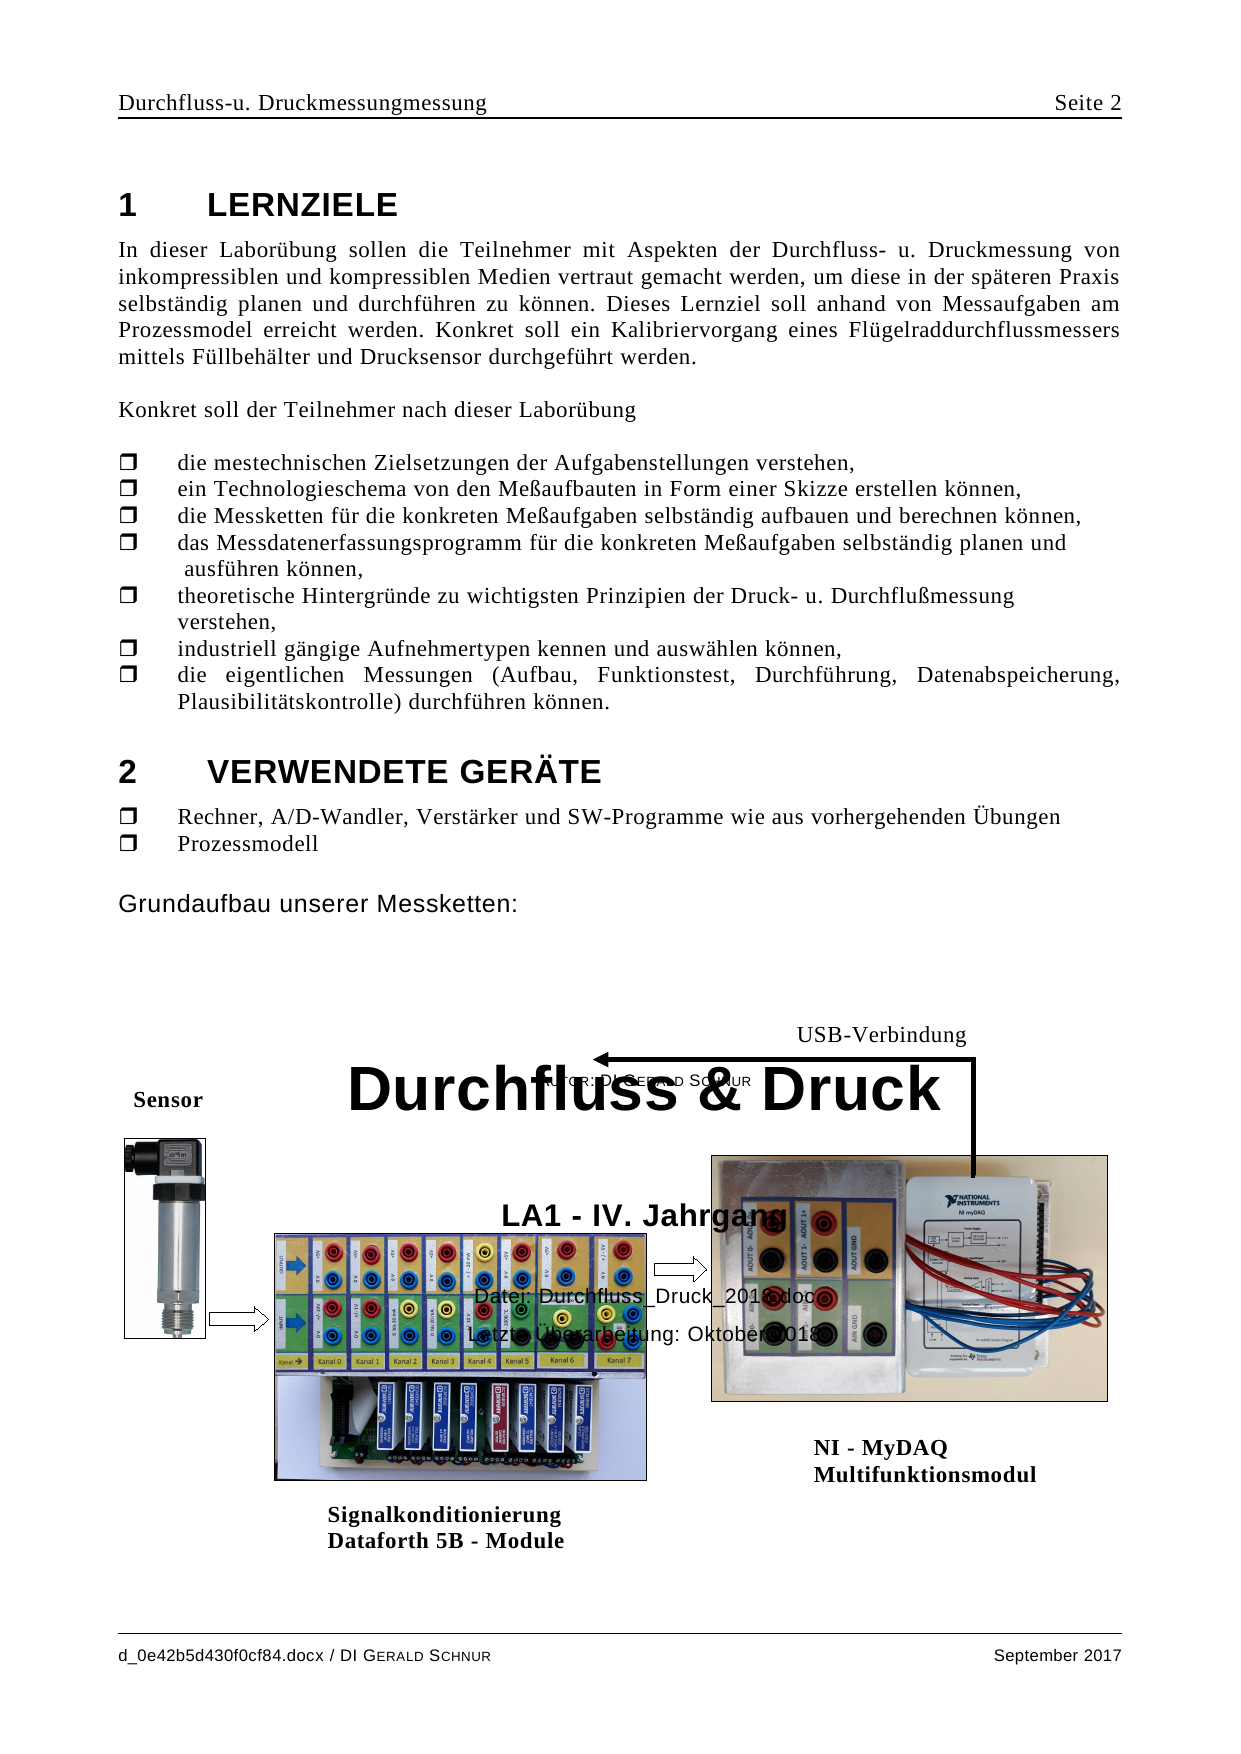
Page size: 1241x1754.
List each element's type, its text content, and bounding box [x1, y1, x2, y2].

text Grundaufbau unserer Messketten: [118, 889, 1122, 918]
list die mestechnischen Zielsetzungen der Aufgabenstellungen verstehen, [118, 449, 1122, 475]
picture [712, 1156, 1107, 1401]
text Datei: Durchfluss_Druck_2018.doc [241, 1271, 1048, 1308]
list industriell gängige Aufnehmertypen kennen und auswählen können, [118, 635, 1122, 661]
list ein Technologieschema von den Meßaufbauten in Form einer Skizze erstellen können, [118, 475, 1122, 502]
list Prozessmodell [118, 829, 1122, 856]
text In dieser Laborübung sollen die Teilnehmer mit Aspekten der Durchfluss- u. Druckmessung von inkompressiblen und kompressiblen Medien vertraut gemacht werden, um diese in der späteren Praxis selbständig planen und durchführen zu können. Dieses Lernziel soll anhand von Messaufgaben am Prozessmodel erreicht werden. Konkret soll ein Kalibriervorgang eines Flügelraddurchflussmessers mittels Füllbehälter und Drucksensor durchgeführt werden. [118, 236, 1122, 369]
text Letzte Überarbeitung: Oktober 2018 [241, 1308, 1048, 1346]
text Konkret soll der Teilnehmer nach dieser Laborübung [118, 396, 1122, 422]
text Autor: DI Gerald Schnur [241, 1052, 1048, 1090]
text LA1 - IV. Jahrgang [241, 1196, 1048, 1233]
text Durchfluss & Druck [241, 1090, 1048, 1124]
list Rechner, A/D-Wandler, Verstärker und SW-Programme wie aus vorhergehenden Übungen [118, 803, 1122, 829]
text verstehen, [118, 608, 1122, 635]
subtitle Lernziele [118, 185, 1122, 224]
picture [275, 1346, 646, 1480]
text ausführen können, [118, 555, 1122, 582]
list die Messketten für die konkreten Meßaufgaben selbständig aufbauen und berechnen können, [118, 502, 1122, 528]
picture [125, 1139, 205, 1338]
picture [275, 1234, 646, 1271]
list das Messdatenerfassungsprogramm für die konkreten Meßaufgaben selbständig planen und [118, 528, 1122, 555]
list theoretische Hintergründe zu wichtigsten Prinzipien der Druck- u. Durchflußmessung [118, 582, 1122, 608]
list die eigentlichen Messungen (Aufbau, Funktionstest, Durchführung, Datenabspeicherung, Plausibilitätskontrolle) durchführen können. [118, 661, 1122, 714]
subtitle Verwendete Geräte [118, 752, 1122, 790]
